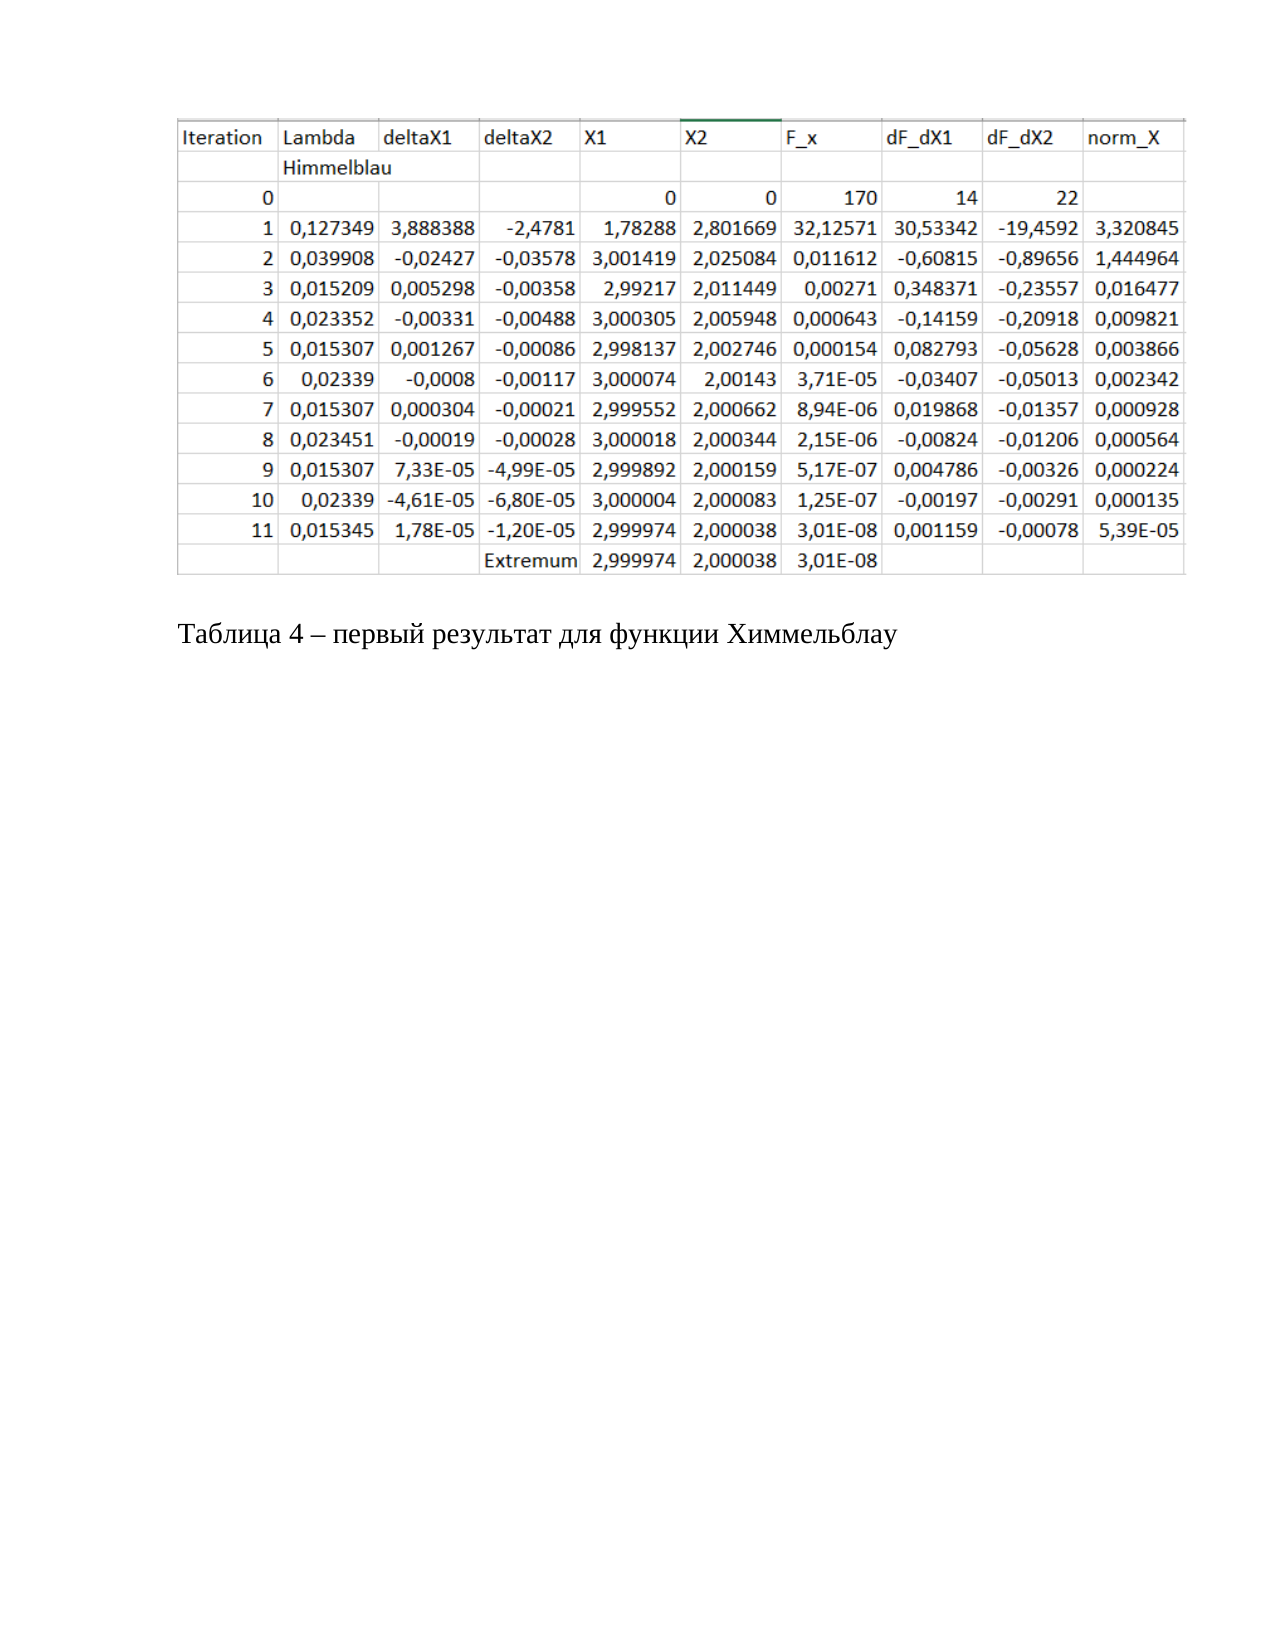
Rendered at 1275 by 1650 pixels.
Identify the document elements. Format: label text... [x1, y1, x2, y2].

text Таблица 4 – первый результат для функции Химмельблау [177, 616, 1186, 649]
picture [177, 118, 1187, 575]
